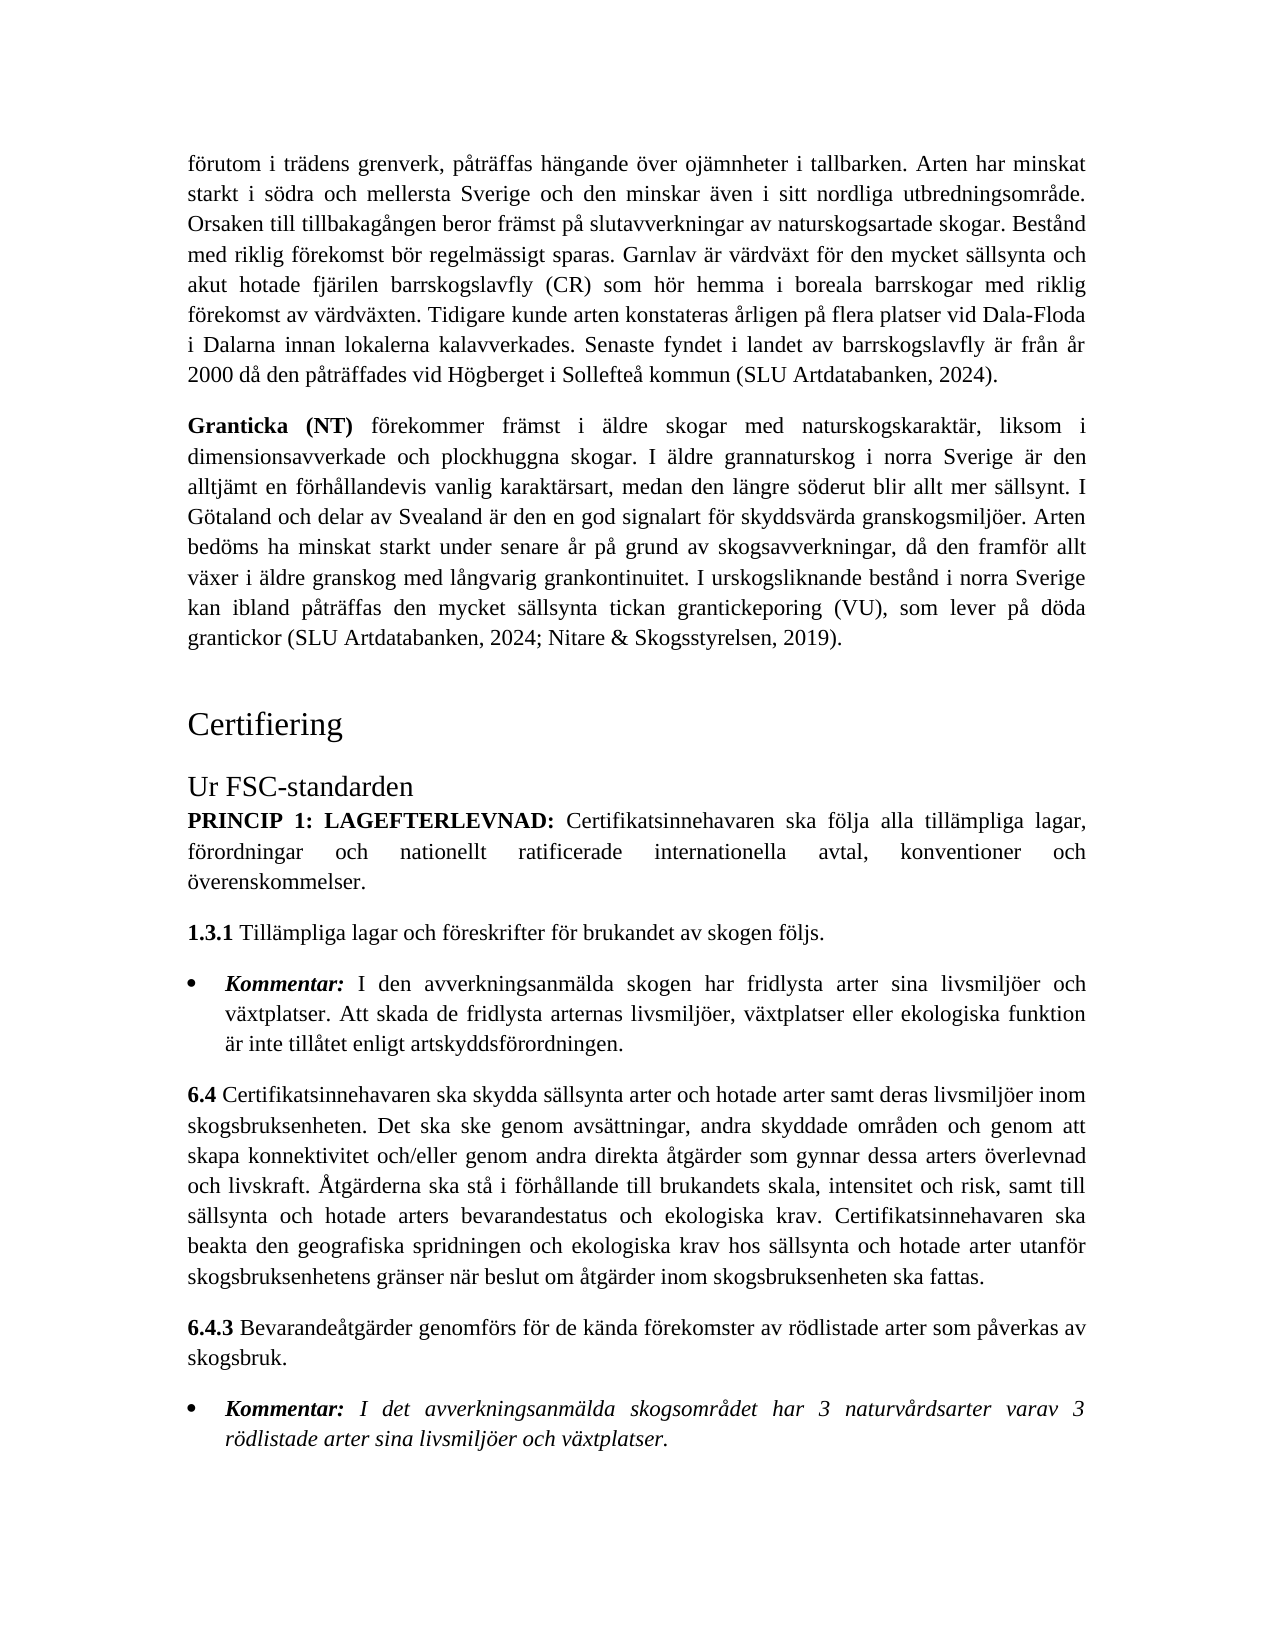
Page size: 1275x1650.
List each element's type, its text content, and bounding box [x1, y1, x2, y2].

subtitle Certifiering [187, 704, 1087, 742]
list Kommentar: I det avverkningsanmälda skogsområdet har 3 naturvårdsarter varav 3 rödlistade arter sina livsmiljöer och växtplatser. [187, 1395, 1087, 1452]
text 1.3.1 Tillämpliga lagar och föreskrifter för brukandet av skogen följs. [187, 919, 1087, 945]
text PRINCIP 1: LAGEFTERLEVNAD: Certifikatsinnehavaren ska följa alla tillämpliga lagar, förordningar och nationellt ratificerade internationella avtal, konventioner och överenskommelser. [187, 808, 1087, 894]
text Granticka (NT) förekommer främst i äldre skogar med naturskogskaraktär, liksom i dimensionsavverkade och plockhuggna skogar. I äldre grannaturskog i norra Sverige är den alltjämt en förhållandevis vanlig karaktärsart, medan den längre söderut blir allt mer sällsynt. I Götaland och delar av Svealand är den en god signalart för skyddsvärda granskogsmiljöer. Arten bedöms ha minskat starkt under senare år på grund av skogsavverkningar, då den framför allt växer i äldre granskog med långvarig grankontinuitet. I urskogsliknande bestånd i norra Sverige kan ibland påträffas den mycket sällsynta tickan grantickeporing (VU), som lever på döda grantickor (SLU Artdatabanken, 2024; Nitare & Skogsstyrelsen, 2019). [187, 412, 1087, 650]
text 6.4 Certifikatsinnehavaren ska skydda sällsynta arter och hotade arter samt deras livsmiljöer inom skogsbruksenheten. Det ska ske genom avsättningar, andra skyddade områden och genom att skapa konnektivitet och/eller genom andra direkta åtgärder som gynnar dessa arters överlevnad och livskraft. Åtgärderna ska stå i förhållande till brukandets skala, intensitet och risk, samt till sällsynta och hotade arters bevarandestatus och ekologiska krav. Certifikatsinnehavaren ska beakta den geografiska spridningen och ekologiska krav hos sällsynta och hotade arter utanför skogsbruksenhetens gränser när beslut om åtgärder inom skogsbruksenheten ska fattas. [187, 1082, 1087, 1289]
text 6.4.3 Bevarandeåtgärder genomförs för de kända förekomster av rödlistade arter som påverkas av skogsbruk. [187, 1314, 1087, 1370]
subtitle Ur FSC-standarden [187, 769, 1087, 803]
list Kommentar: I den avverkningsanmälda skogen har fridlysta arter sina livsmiljöer och växtplatser. Att skada de fridlysta arternas livsmiljöer, växtplatser eller ekologiska funktion är inte tillåtet enligt artskyddsförordningen. [187, 970, 1087, 1057]
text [187, 150, 1087, 388]
